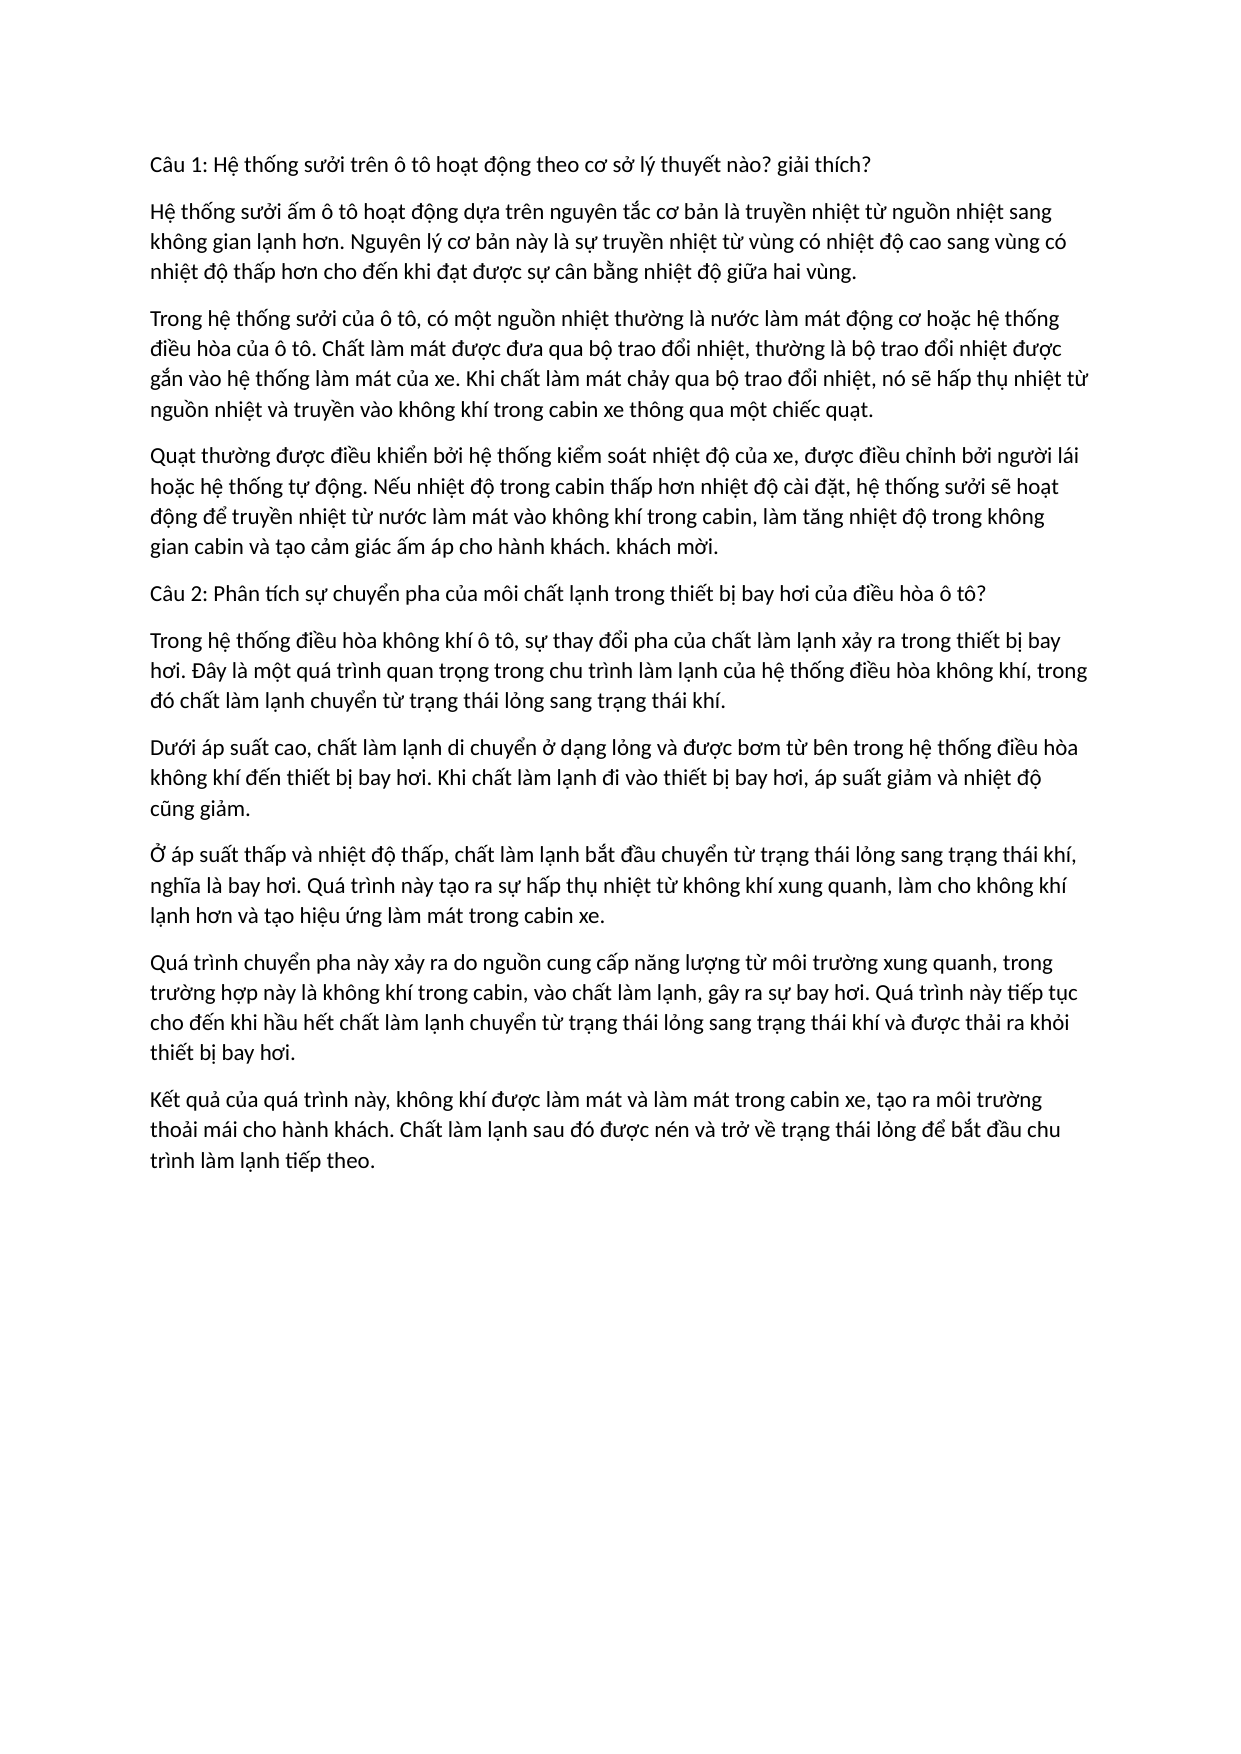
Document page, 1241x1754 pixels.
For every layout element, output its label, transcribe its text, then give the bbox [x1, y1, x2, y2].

text Quá trình chuyển pha này xảy ra do nguồn cung cấp năng lượng từ môi trường xung quanh, trong trường hợp này là không khí trong cabin, vào chất làm lạnh, gây ra sự bay hơi. Quá trình này tiếp tục cho đến khi hầu hết chất làm lạnh chuyển từ trạng thái lỏng sang trạng thái khí và được thải ra khỏi thiết bị bay hơi. [150, 948, 1090, 1067]
text Ở áp suất thấp và nhiệt độ thấp, chất làm lạnh bắt đầu chuyển từ trạng thái lỏng sang trạng thái khí, nghĩa là bay hơi. Quá trình này tạo ra sự hấp thụ nhiệt từ không khí xung quanh, làm cho không khí lạnh hơn và tạo hiệu ứng làm mát trong cabin xe. [150, 841, 1090, 929]
text Dưới áp suất cao, chất làm lạnh di chuyển ở dạng lỏng và được bơm từ bên trong hệ thống điều hòa không khí đến thiết bị bay hơi. Khi chất làm lạnh đi vào thiết bị bay hơi, áp suất giảm và nhiệt độ cũng giảm. [150, 733, 1090, 822]
text Hệ thống sưởi ấm ô tô hoạt động dựa trên nguyên tắc cơ bản là truyền nhiệt từ nguồn nhiệt sang không gian lạnh hơn. Nguyên lý cơ bản này là sự truyền nhiệt từ vùng có nhiệt độ cao sang vùng có nhiệt độ thấp hơn cho đến khi đạt được sự cân bằng nhiệt độ giữa hai vùng. [150, 197, 1090, 285]
text Quạt thường được điều khiển bởi hệ thống kiểm soát nhiệt độ của xe, được điều chỉnh bởi người lái hoặc hệ thống tự động. Nếu nhiệt độ trong cabin thấp hơn nhiệt độ cài đặt, hệ thống sưởi sẽ hoạt động để truyền nhiệt từ nước làm mát vào không khí trong cabin, làm tăng nhiệt độ trong không gian cabin và tạo cảm giác ấm áp cho hành khách. khách mời. [150, 442, 1090, 560]
text Câu 2: Phân tích sự chuyển pha của môi chất lạnh trong thiết bị bay hơi của điều hòa ô tô? [150, 579, 1090, 607]
text Trong hệ thống điều hòa không khí ô tô, sự thay đổi pha của chất làm lạnh xảy ra trong thiết bị bay hơi. Đây là một quá trình quan trọng trong chu trình làm lạnh của hệ thống điều hòa không khí, trong đó chất làm lạnh chuyển từ trạng thái lỏng sang trạng thái khí. [150, 626, 1090, 714]
text Trong hệ thống sưởi của ô tô, có một nguồn nhiệt thường là nước làm mát động cơ hoặc hệ thống điều hòa của ô tô. Chất làm mát được đưa qua bộ trao đổi nhiệt, thường là bộ trao đổi nhiệt được gắn vào hệ thống làm mát của xe. Khi chất làm mát chảy qua bộ trao đổi nhiệt, nó sẽ hấp thụ nhiệt từ nguồn nhiệt và truyền vào không khí trong cabin xe thông qua một chiếc quạt. [150, 304, 1090, 423]
text Câu 1: Hệ thống sưởi trên ô tô hoạt động theo cơ sở lý thuyết nào? giải thích? [150, 150, 1090, 178]
text Kết quả của quá trình này, không khí được làm mát và làm mát trong cabin xe, tạo ra môi trường thoải mái cho hành khách. Chất làm lạnh sau đó được nén và trở về trạng thái lỏng để bắt đầu chu trình làm lạnh tiếp theo. [150, 1085, 1090, 1174]
